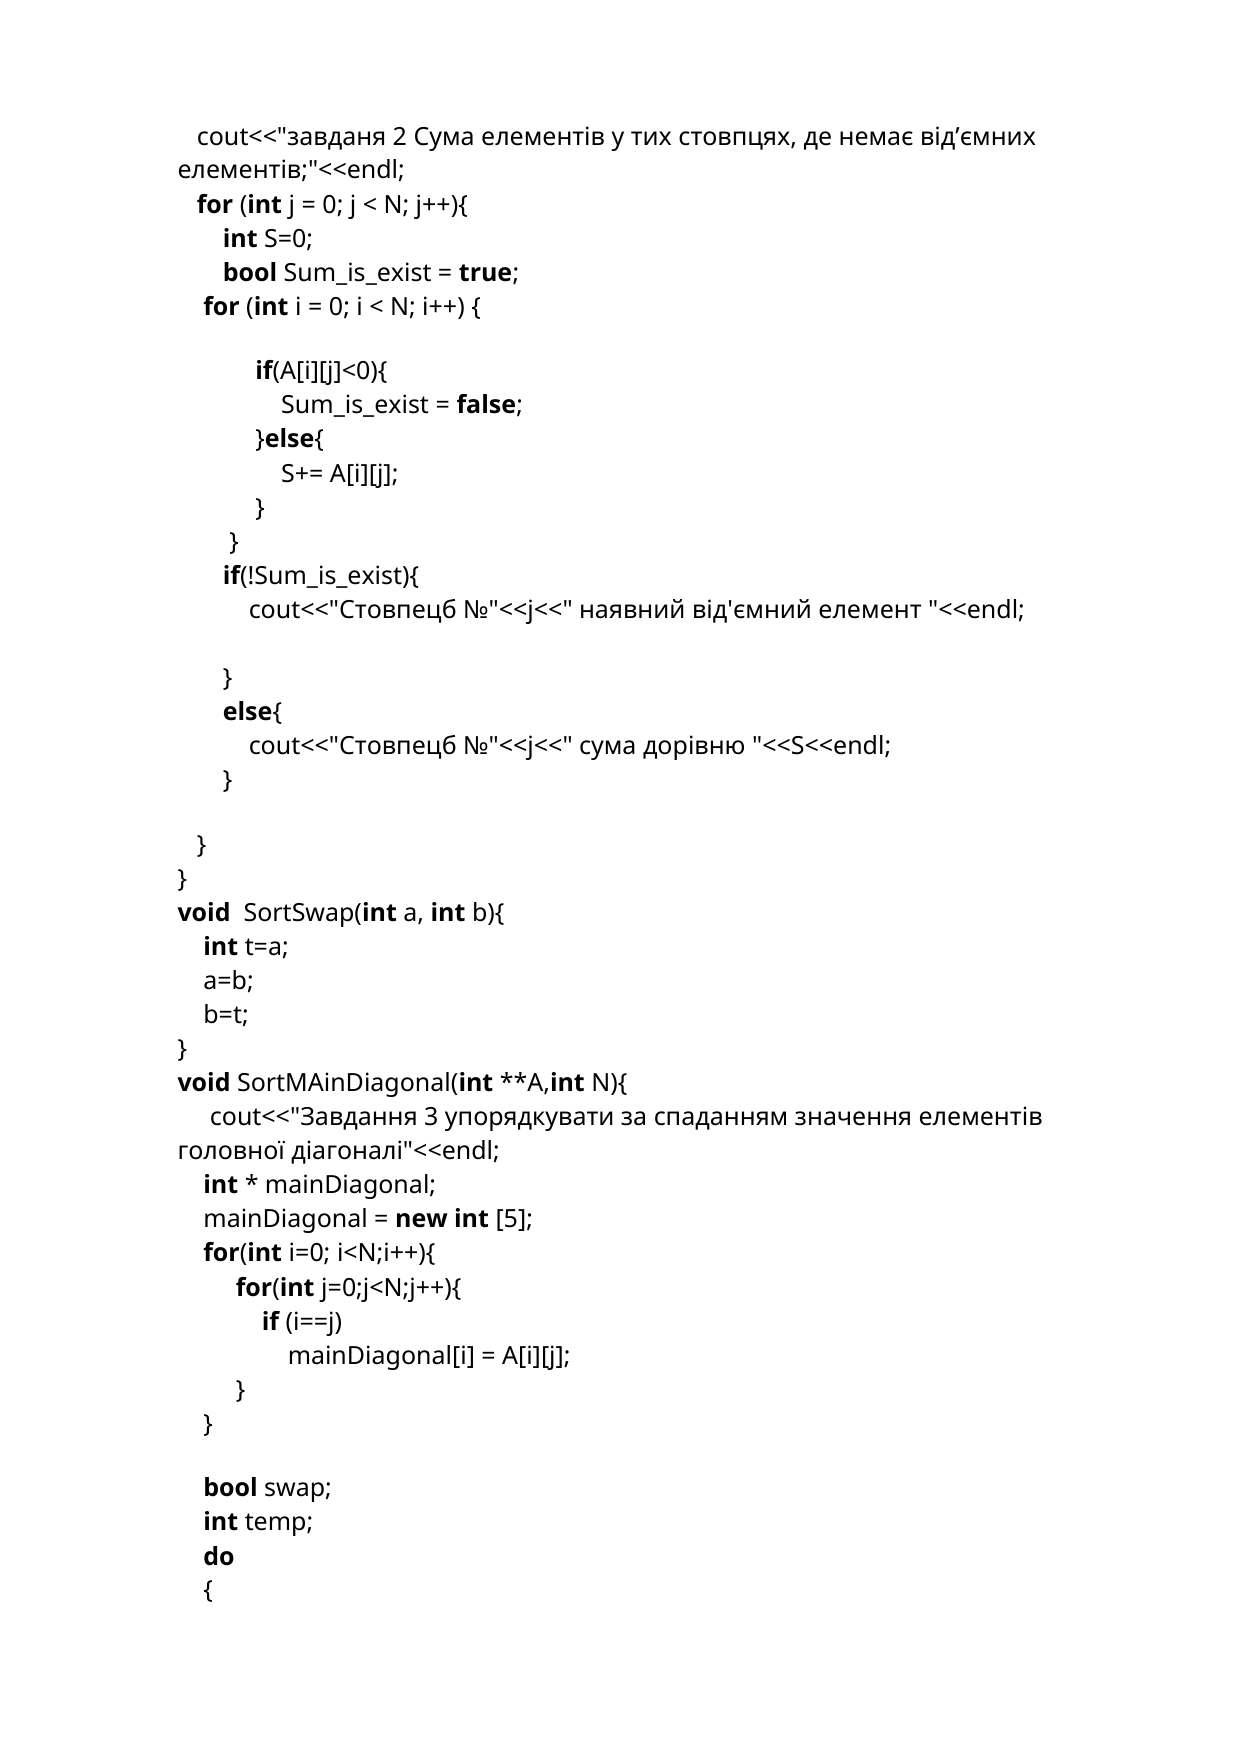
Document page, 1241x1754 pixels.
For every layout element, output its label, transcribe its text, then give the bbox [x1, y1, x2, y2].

text } [177, 860, 1152, 894]
text bool swap; [177, 1470, 1152, 1504]
text for(int j=0;j<N;j++){ [177, 1269, 1152, 1303]
text { [177, 1572, 1152, 1606]
text S+= A[i][j]; [177, 455, 1152, 489]
text for (int j = 0; j < N; j++){ [177, 186, 1152, 220]
text } [177, 659, 1152, 694]
text void SortSwap(int a, int b){ [177, 894, 1152, 928]
text } [177, 1031, 1152, 1065]
text int t=a; [177, 928, 1152, 963]
text Sum_is_exist = false; [177, 387, 1152, 421]
text }else{ [177, 421, 1152, 455]
text int * mainDiagonal; [177, 1167, 1152, 1201]
text } [177, 762, 1152, 796]
text } [177, 489, 1152, 523]
text else{ [177, 694, 1152, 728]
text } [177, 826, 1152, 860]
text int S=0; [177, 220, 1152, 254]
text if (i==j) [177, 1303, 1152, 1337]
text bool Sum_is_exist = true; [177, 254, 1152, 288]
text void SortMAinDiagonal(int **A,int N){ [177, 1065, 1152, 1099]
text do [177, 1538, 1152, 1572]
text a=b; [177, 963, 1152, 997]
text cout<<"Завдання 3 упорядкувати за спаданням значення елементів головної діагоналі"<<endl; [177, 1099, 1152, 1167]
text for(int i=0; i<N;i++){ [177, 1235, 1152, 1269]
text cout<<"Стовпецб №"<<j<<" сума дорівню "<<S<<endl; [177, 728, 1152, 762]
text } [177, 523, 1152, 557]
text for (int i = 0; i < N; i++) { [177, 288, 1152, 322]
text if(!Sum_is_exist){ [177, 557, 1152, 591]
text } [177, 1405, 1152, 1439]
text b=t; [177, 997, 1152, 1031]
text mainDiagonal[i] = A[i][j]; [177, 1337, 1152, 1371]
text if(A[i][j]<0){ [177, 353, 1152, 387]
text cout<<"Стовпецб №"<<j<<" наявний від'ємний елемент "<<endl; [177, 591, 1152, 626]
text cout<<"завданя 2 Cума елементів у тих стовпцях, де немає від’ємних елементів;"<<endl; [177, 118, 1152, 186]
text } [177, 1371, 1152, 1405]
text mainDiagonal = new int [5]; [177, 1201, 1152, 1235]
text int temp; [177, 1504, 1152, 1538]
